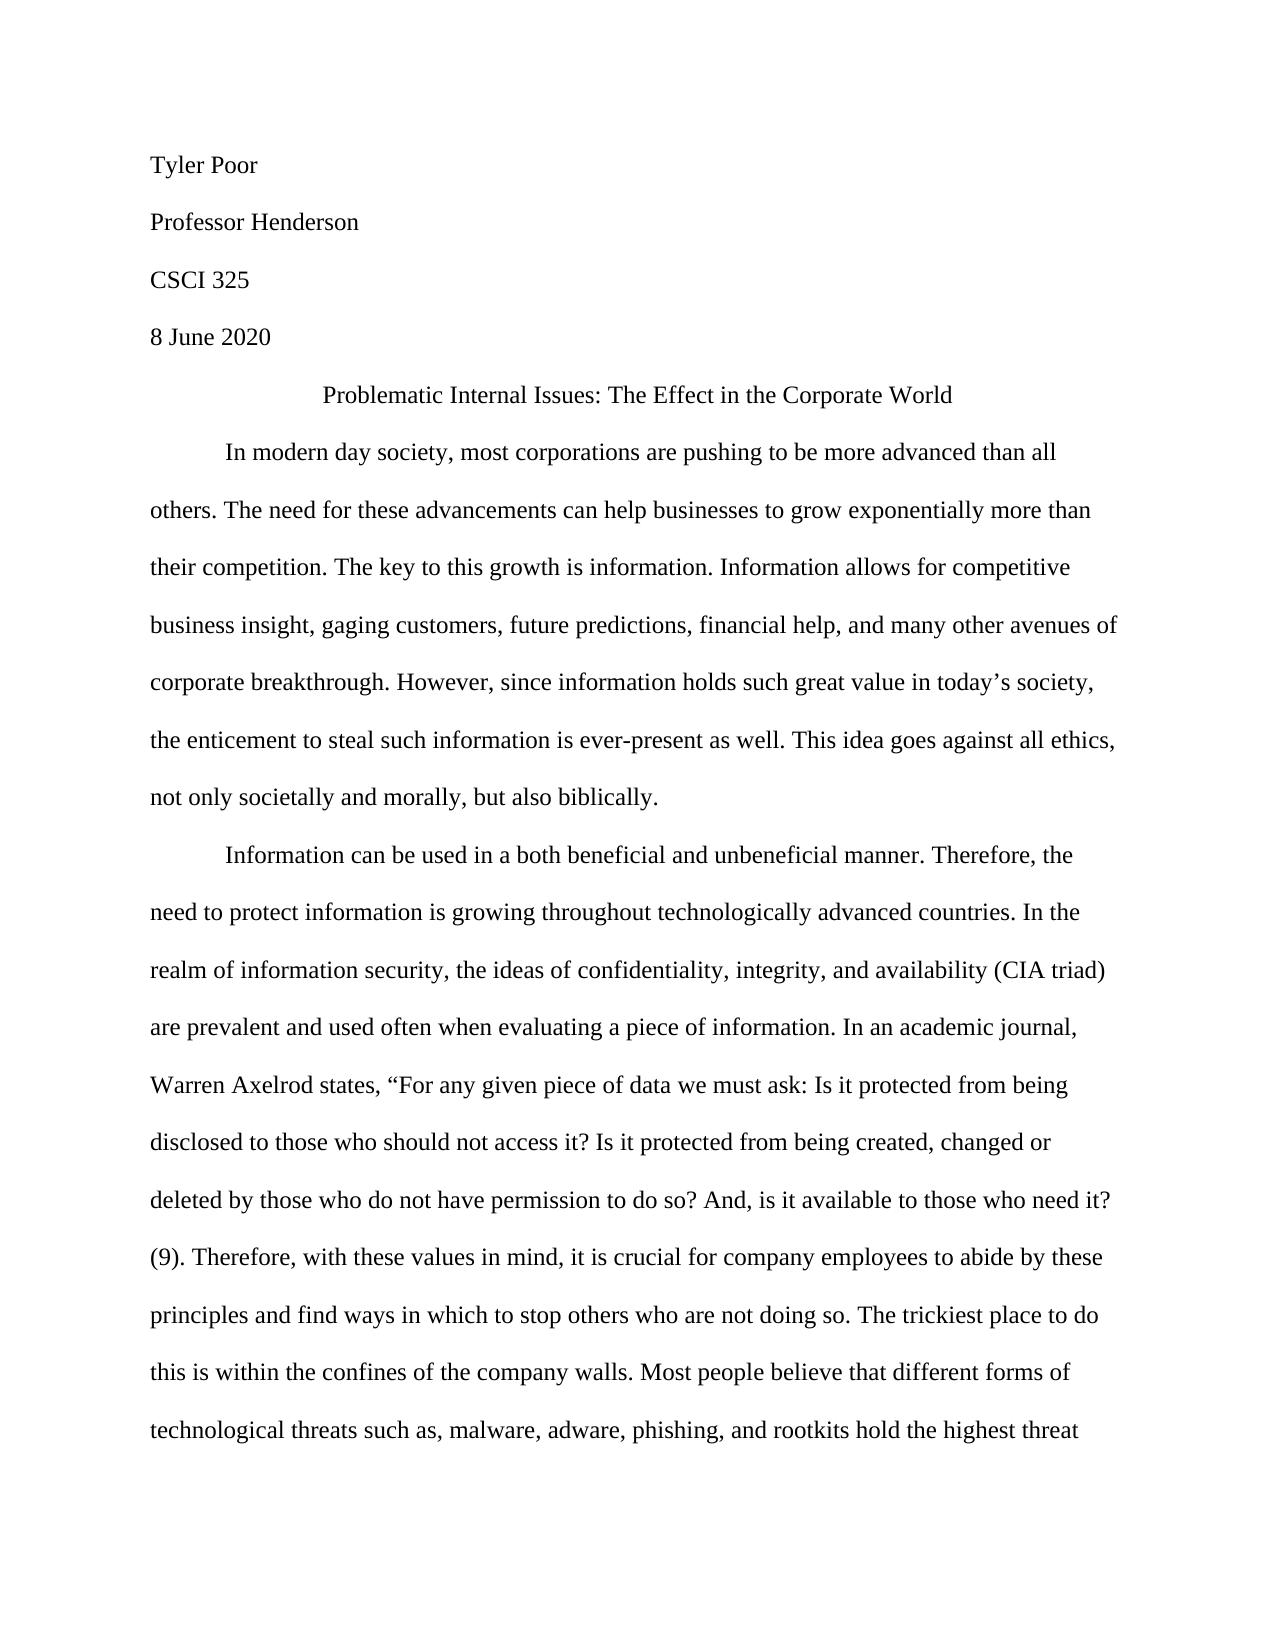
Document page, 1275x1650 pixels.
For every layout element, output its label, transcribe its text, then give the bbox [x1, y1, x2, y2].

text In modern day society, most corporations are pushing to be more advanced than all others. The need for these advancements can help businesses to grow exponentially more than their competition. The key to this growth is information. Information allows for competitive business insight, gaging customers, future predictions, financial help, and many other avenues of corporate breakthrough. However, since information holds such great value in today’s society, the enticement to steal such information is ever-present as well. This idea goes against all ethics, not only societally and morally, but also biblically. [150, 437, 1125, 811]
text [150, 840, 1125, 1444]
text Tyler Poor [150, 150, 1125, 179]
text Professor Henderson [150, 207, 1125, 236]
text CSCI 325 [150, 265, 1125, 294]
text Problematic Internal Issues: The Effect in the Corporate World [150, 380, 1125, 409]
text 8 June 2020 [150, 322, 1125, 351]
